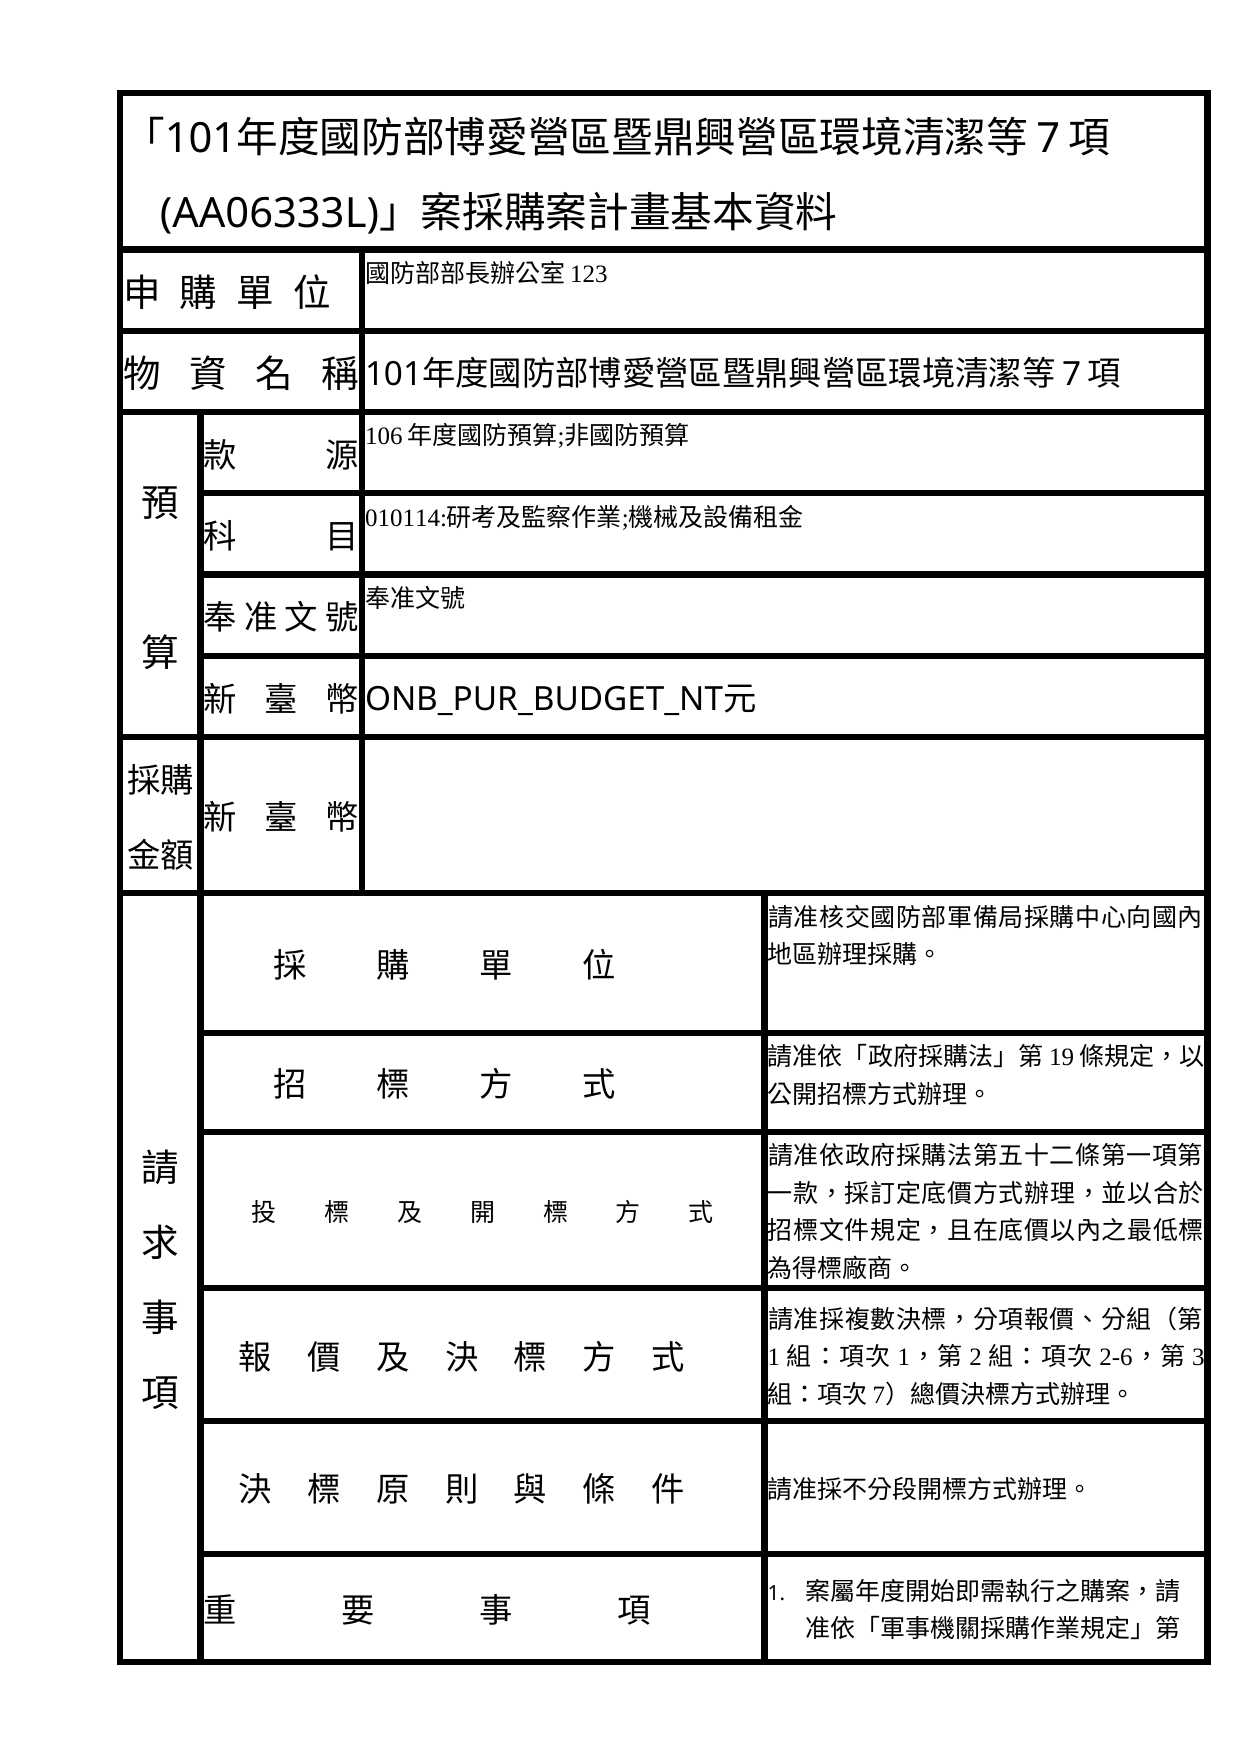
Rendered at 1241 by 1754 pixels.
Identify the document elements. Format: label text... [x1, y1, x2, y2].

table_cell [365, 415, 1204, 490]
table_cell 新臺幣 [204, 659, 359, 734]
table_cell 科目 [204, 496, 359, 571]
table_cell [204, 1036, 761, 1129]
table_cell 請 求 事 項 [123, 896, 197, 1659]
table_cell [204, 1424, 761, 1551]
table_cell [768, 1291, 1204, 1418]
table_header 「年度()」案採購案計畫基本資料 [123, 96, 1204, 246]
table_cell 申購單位 [123, 253, 359, 328]
table_cell 重要事項 [204, 1557, 761, 1659]
table_cell [204, 896, 761, 1030]
table_cell 奉准文號 [204, 578, 359, 653]
table_cell [204, 1291, 761, 1418]
table_cell [768, 1036, 1204, 1129]
table_cell [768, 896, 1204, 1030]
table_cell [365, 253, 1204, 328]
table_cell 採購金額 [123, 740, 197, 890]
table_cell 款源 [204, 415, 359, 490]
table_cell 元 [365, 659, 1204, 734]
table_cell 年度 [365, 334, 1204, 409]
table_cell [768, 1424, 1204, 1551]
table_cell [768, 1135, 1204, 1285]
table_cell [204, 1135, 761, 1285]
table_cell [365, 578, 1204, 653]
table_cell 預 算 [123, 415, 197, 734]
table_cell 新臺幣 [204, 740, 359, 890]
table_cell [365, 740, 1204, 890]
table_cell 物資名稱 [123, 334, 359, 409]
table_cell [768, 1557, 1204, 1659]
